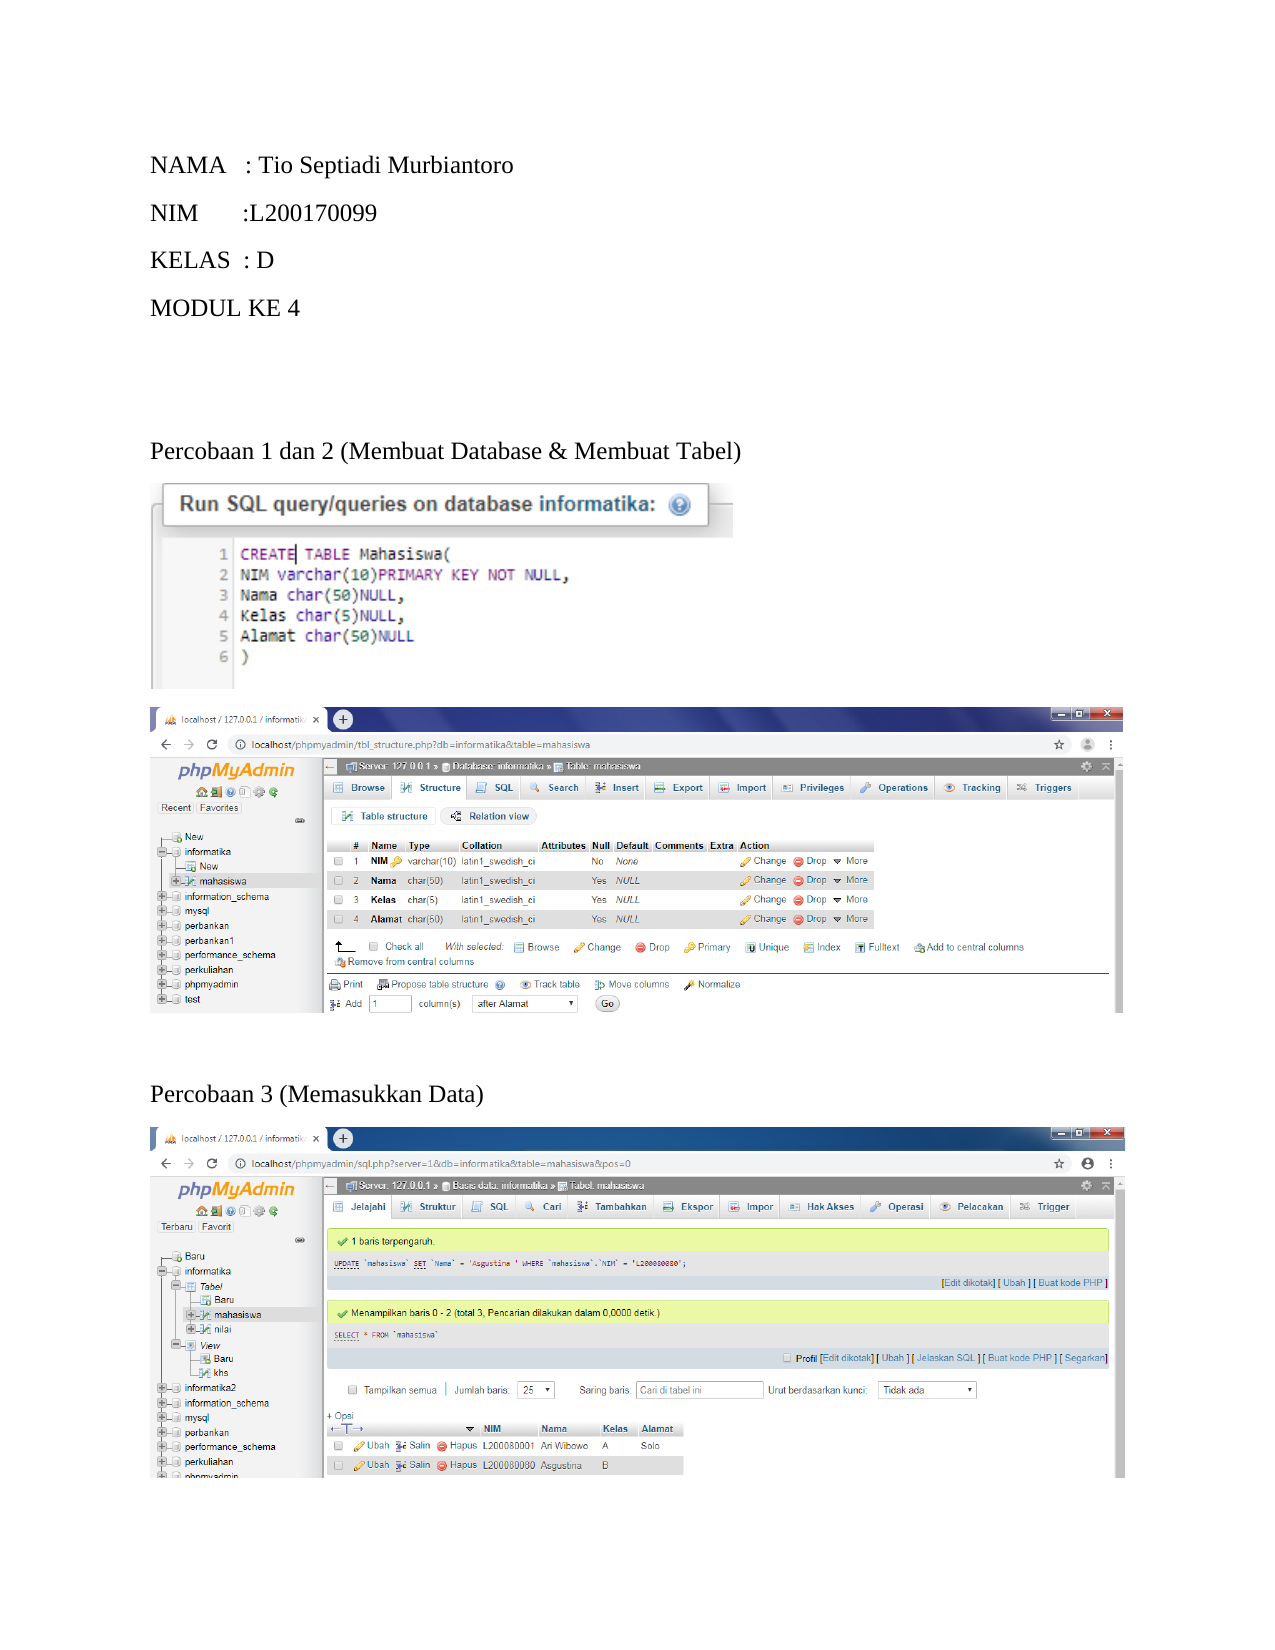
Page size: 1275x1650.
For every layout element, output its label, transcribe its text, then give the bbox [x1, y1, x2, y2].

picture [150, 1127, 1125, 1478]
text MODUL KE 4 [150, 293, 1125, 322]
text NAMA : Tio Septiadi Murbiantoro [150, 150, 1125, 179]
text NIM :L200170099 [150, 198, 1125, 226]
text Percobaan 1 dan 2 (Membuat Database & Membuat Tabel) [150, 436, 1125, 465]
text KELAS : D [150, 245, 1125, 274]
picture [150, 483, 733, 689]
picture [150, 707, 1123, 1013]
text Percobaan 3 (Memasukkan Data) [150, 1079, 1125, 1108]
